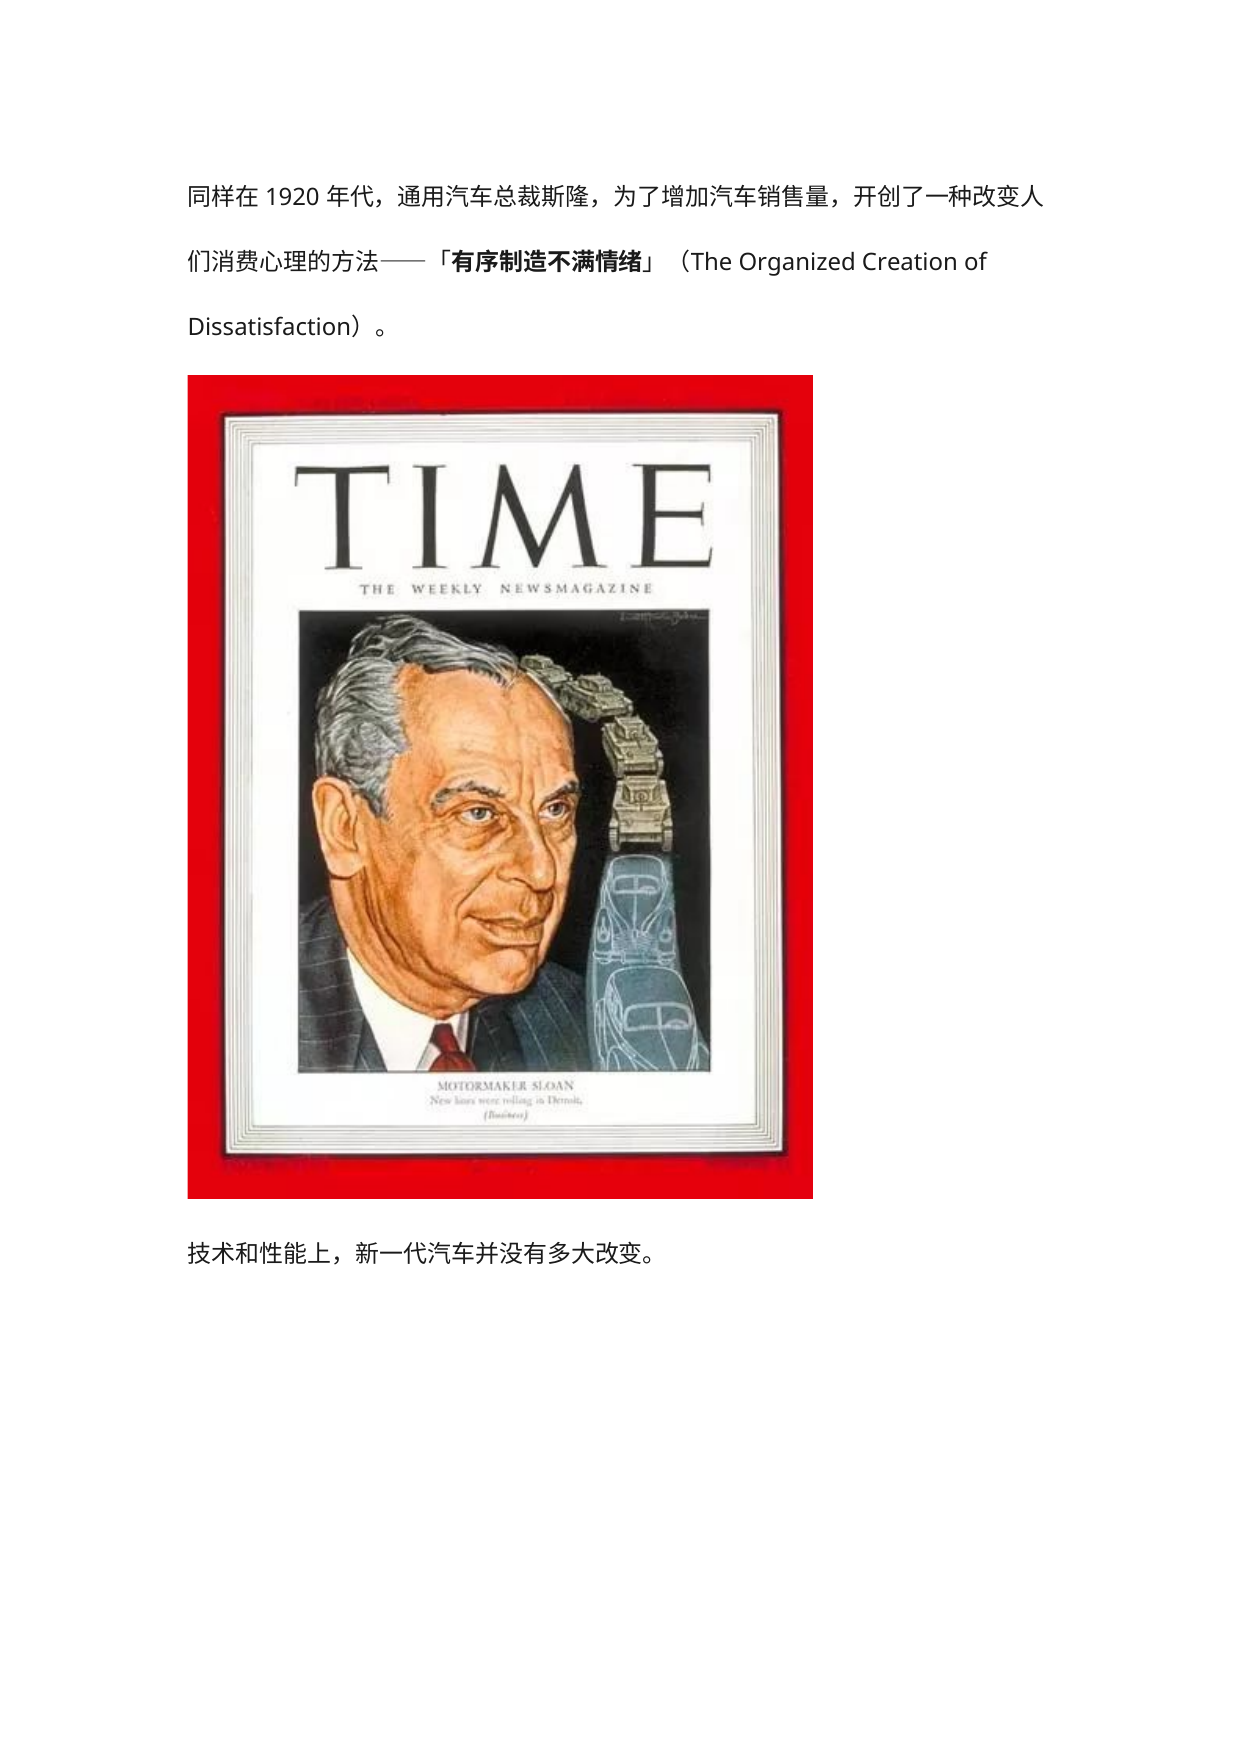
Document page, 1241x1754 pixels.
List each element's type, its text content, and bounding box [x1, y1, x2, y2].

text 同样在 1920 年代，通用汽车总裁斯隆，为了增加汽车销售量，开创了一种改变人们消费心理的方法——「有序制造不满情绪」（The Organized Creation of Dissatisfaction）。 [187, 162, 1053, 357]
picture [187, 375, 813, 1199]
text 技术和性能上，新一代汽车并没有多大改变。 [187, 1220, 1053, 1285]
